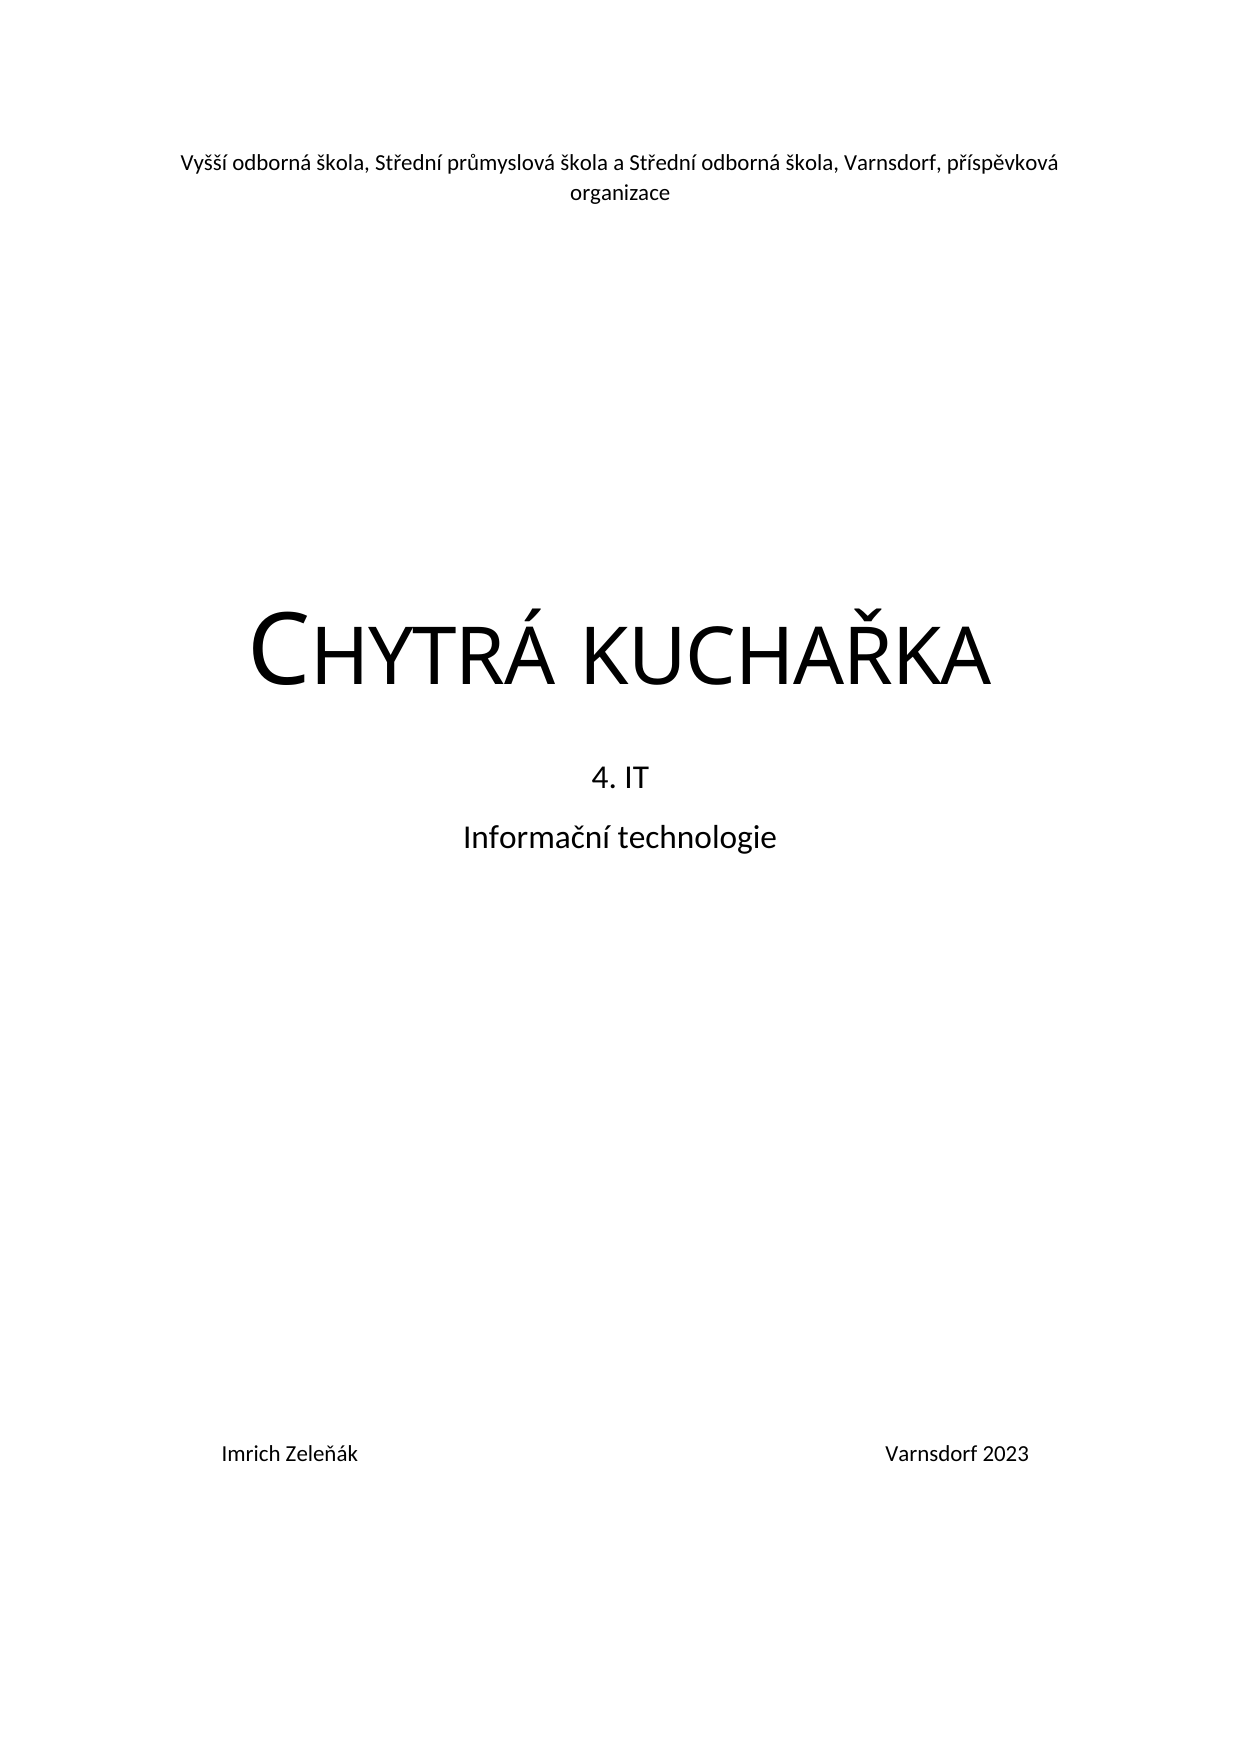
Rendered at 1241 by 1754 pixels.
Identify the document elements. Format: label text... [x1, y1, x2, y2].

text Informační technologie [148, 816, 1093, 857]
text Imrich Zeleňák Varnsdorf 2023 [148, 1439, 1093, 1467]
title Chytrá kuchařka [148, 578, 1093, 714]
text Vyšší odborná škola, Střední průmyslová škola a Střední odborná škola, Varnsdorf, příspěvková organizace [148, 148, 1093, 206]
text 4. IT [148, 756, 1093, 796]
